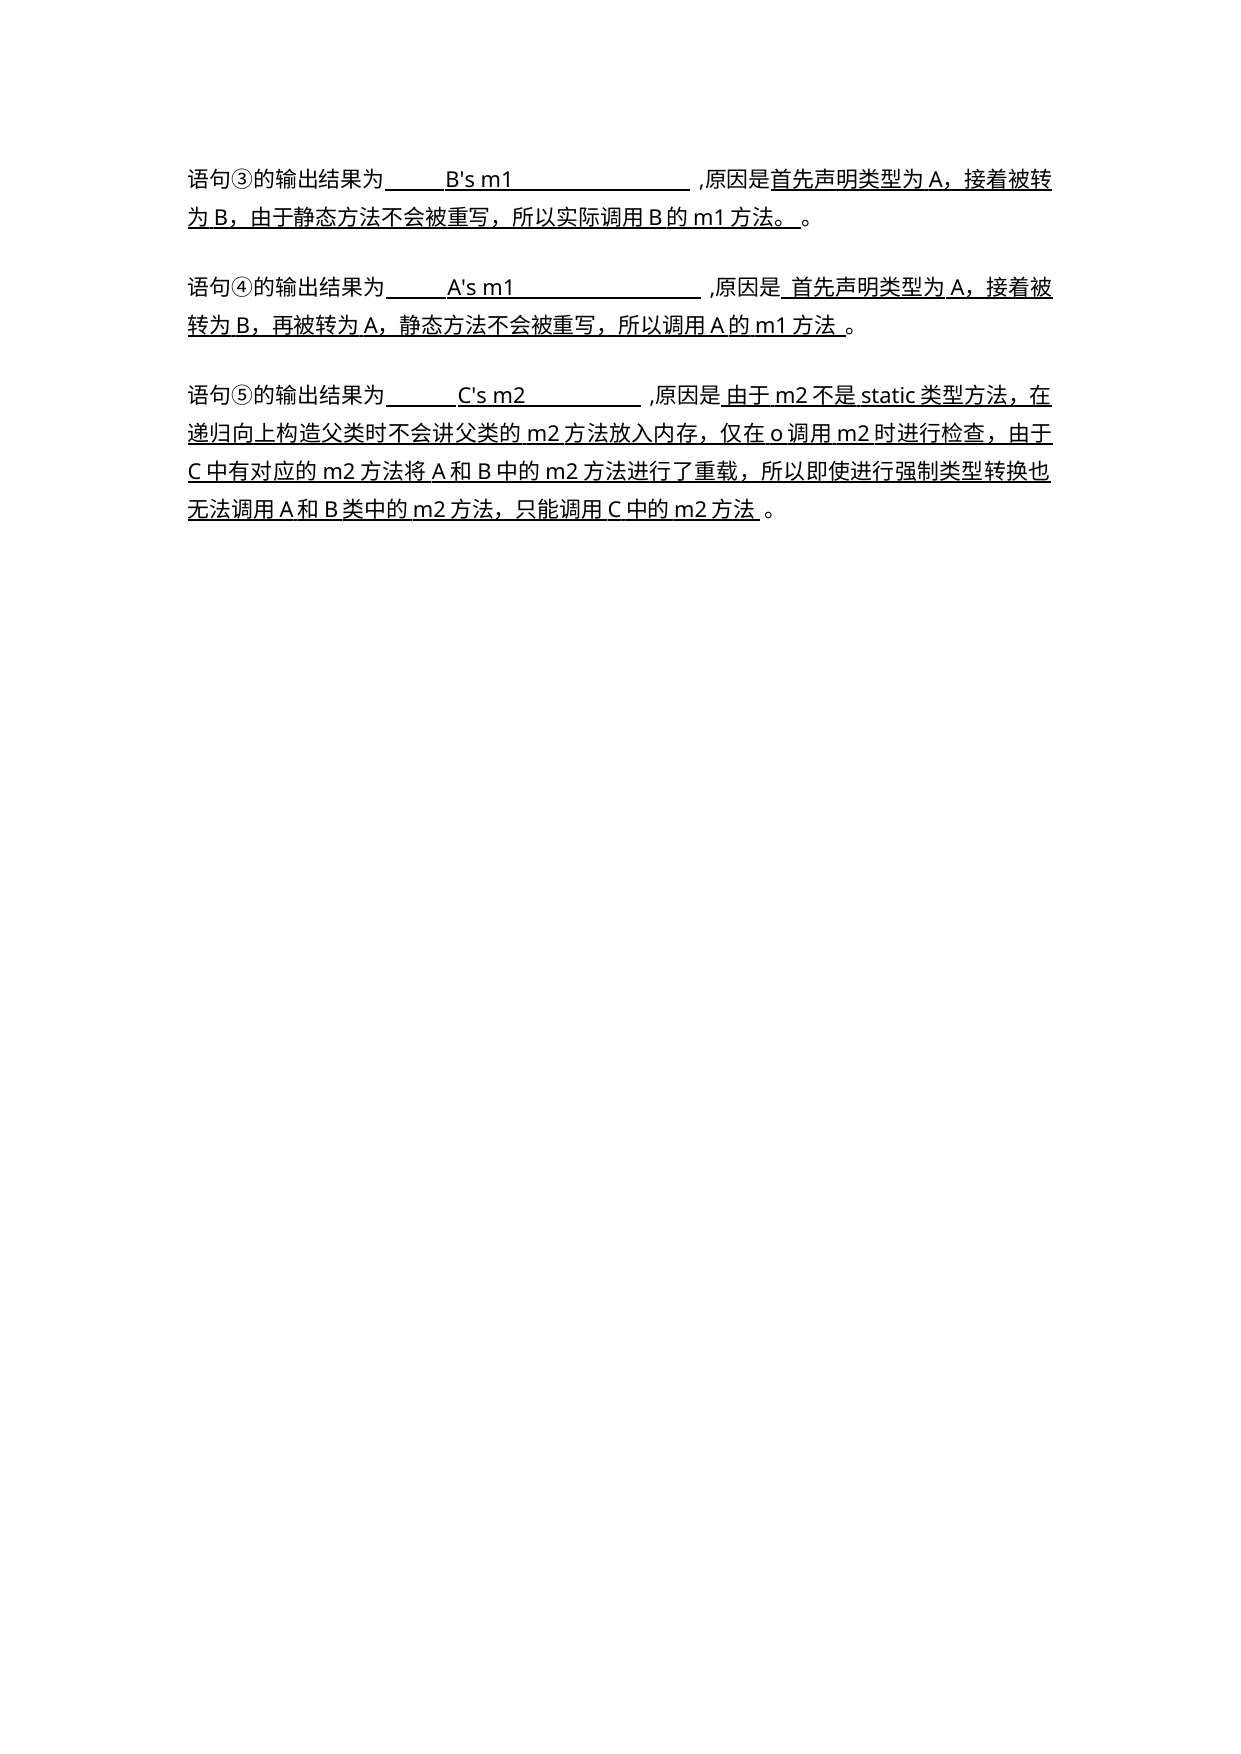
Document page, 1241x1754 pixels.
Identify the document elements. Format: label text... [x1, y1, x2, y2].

text 语句⑤的输出结果为 C's m2 ,原因是 由于m2不是static类型方法，在递归向上构造父类时不会讲父类的m2方法放入内存，仅在o调用m2时进行检查，由于C中有对应的m2方法将A和B中的m2方法进行了重载，所以即使进行强制类型转换也无法调用A和B类中的m2方法，只能调用C中的m2方法 。 [187, 444, 1053, 524]
text 语句③的输出结果为 B's m1 ,原因是首先声明类型为A，接着被转为B，由于静态方法不会被重写，所以实际调用B的m1方法。 。 [187, 162, 1053, 232]
text 语句④的输出结果为 A's m1 ,原因是 首先声明类型为A，接着被转为B，再被转为A，静态方法不会被重写，所以调用A的m1方法 。 [187, 270, 1053, 340]
text 语句⑤的输出结果为 C's m2 ,原因是 由于m2不是static类型方法，在递归向上构造父类时不会讲父类的m2方法放入内存，仅在o调用m2时进行检查，由于C中有对应的m2方法将A和B中的m2方法进行了重载，所以即使进行强制类型转换也无法调用A和B类中的m2方法，只能调用C中的m2方法 。 [187, 378, 1053, 443]
